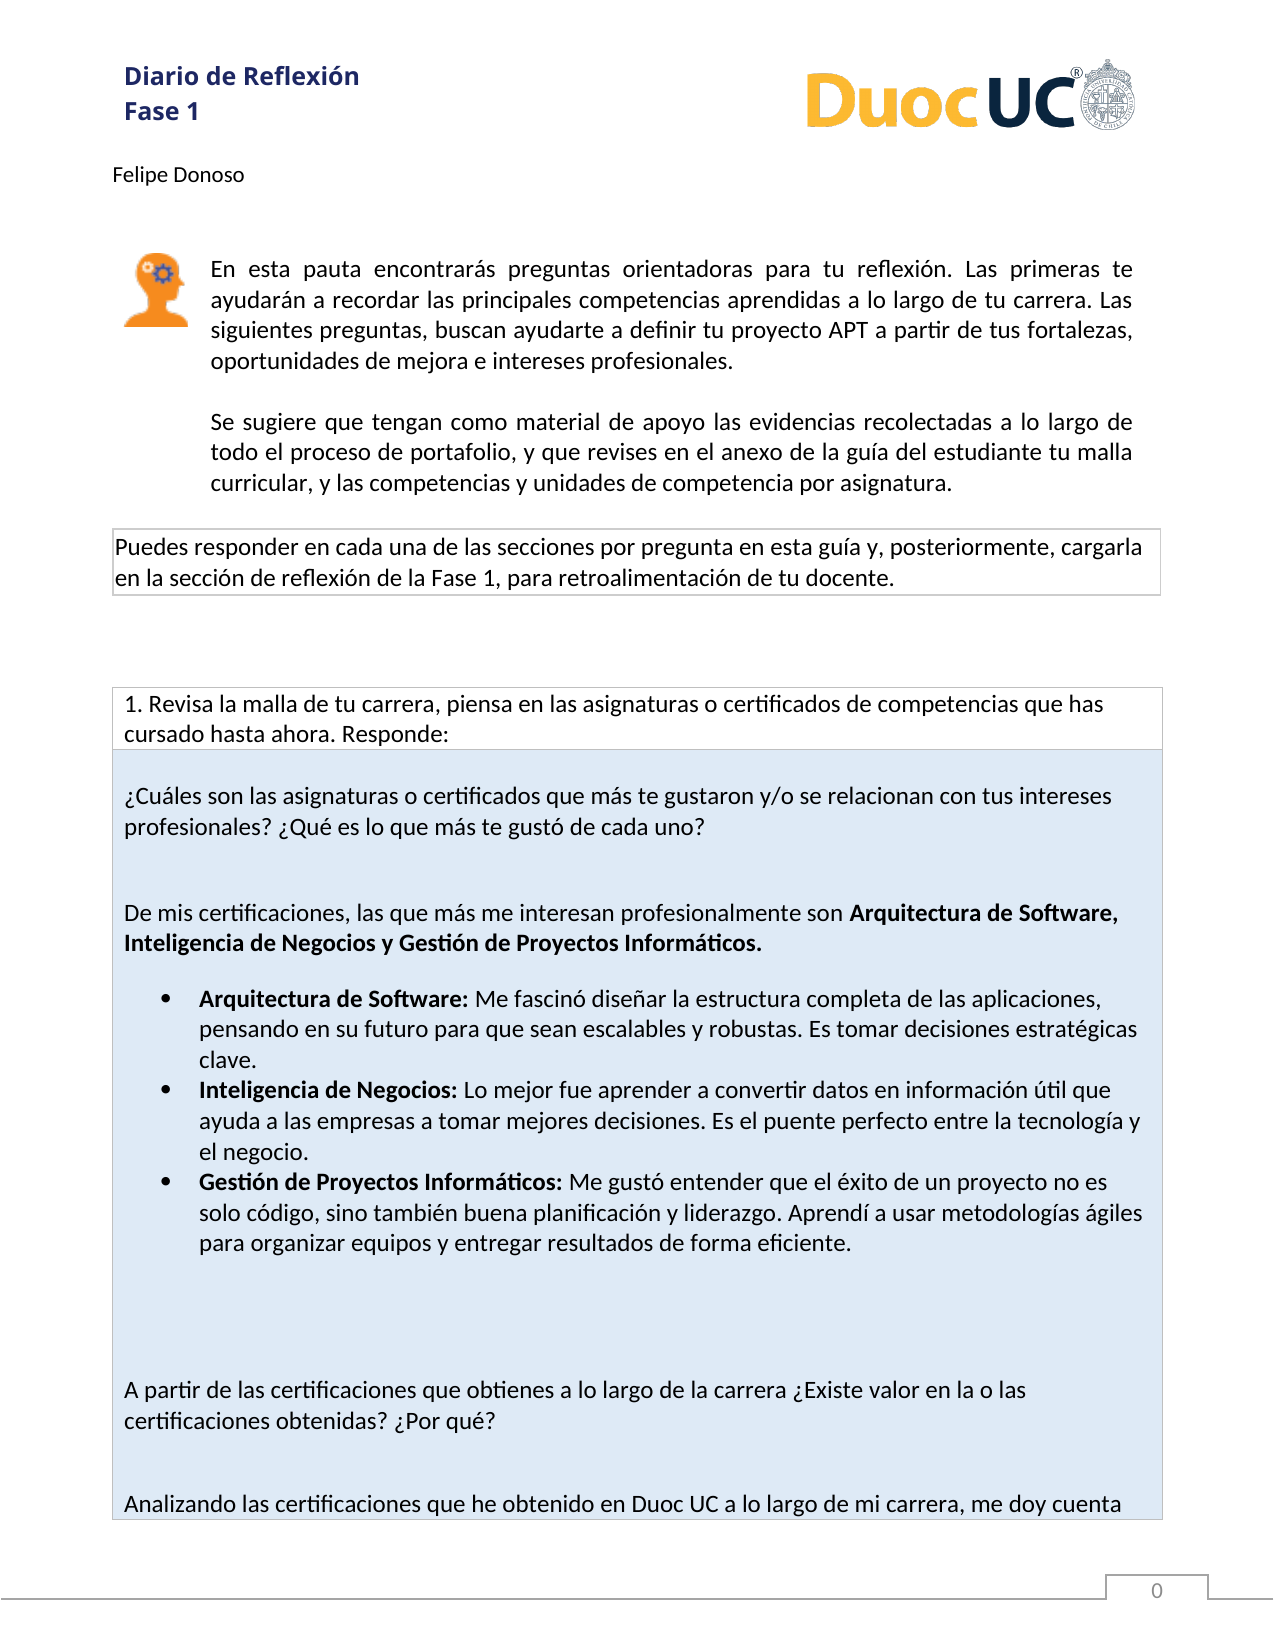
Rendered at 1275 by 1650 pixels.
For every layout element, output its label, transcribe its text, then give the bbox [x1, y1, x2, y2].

table_header Puedes responder en cada una de las secciones por pregunta en esta guía y, posteriormente, cargarla en la sección de reflexión de la Fase 1, para retroalimentación de tu docente. [114, 530, 1160, 594]
table_header 1. Revisa la malla de tu carrera, piensa en las asignaturas o certificados de competencias que has cursado hasta ahora. Responde: [113, 688, 1162, 749]
table_header En esta pauta encontrarás preguntas orientadoras para tu reflexión. Las primeras te ayudarán a recordar las principales competencias aprendidas a lo largo de tu carrera. Las siguientes preguntas, buscan ayudarte a definir tu proyecto APT a partir de tus fortalezas, oportunidades de mejora e intereses profesionales. Se sugiere que tengan como material de apoyo las evidencias recolectadas a lo largo de todo el proceso de portafolio, y que revises en el anexo de la guía del estudiante tu malla curricular, y las competencias y unidades de competencia por asignatura. [199, 254, 1146, 498]
table_header [112, 254, 199, 498]
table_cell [113, 750, 1162, 1519]
text Felipe Donoso [112, 160, 1163, 188]
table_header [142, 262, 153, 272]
picture [807, 59, 1135, 130]
